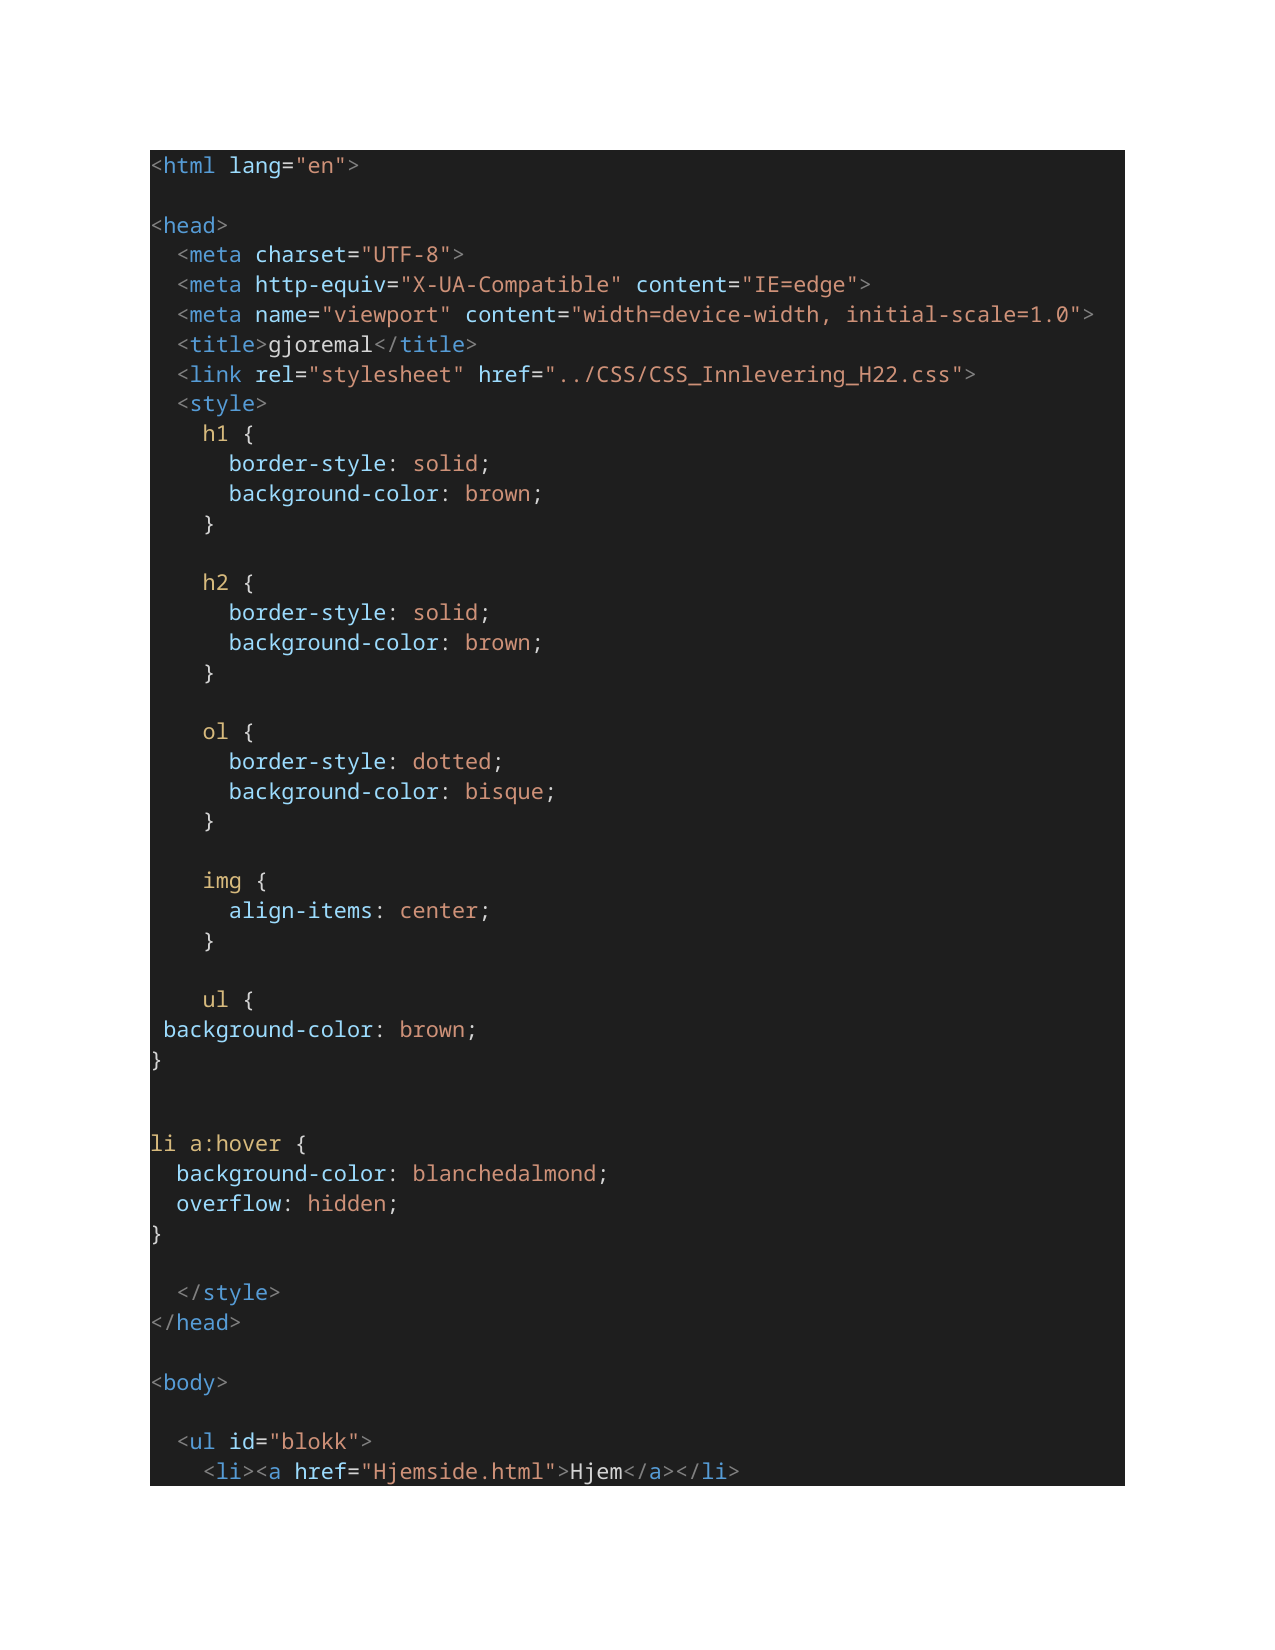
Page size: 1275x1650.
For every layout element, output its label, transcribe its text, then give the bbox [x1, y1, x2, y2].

text <meta charset="UTF-8"> [150, 239, 1125, 269]
text h2 { [150, 567, 1125, 597]
text <meta name="viewport" content="width=device-width, initial-scale=1.0"> [150, 299, 1125, 329]
text <body> [150, 1367, 1125, 1396]
text } [150, 1218, 1125, 1247]
text <meta http-equiv="X-UA-Compatible" content="IE=edge"> [150, 269, 1125, 299]
text background-color: brown; [150, 478, 1125, 507]
text } [150, 507, 1125, 537]
text <link rel="stylesheet" href="../CSS/CSS_Innlevering_H22.css"> [150, 358, 1125, 388]
text <style> [150, 388, 1125, 418]
text <head> [150, 209, 1125, 239]
text border-style: solid; [150, 448, 1125, 478]
text <ul id="blokk"> [150, 1426, 1125, 1456]
text background-color: blanchedalmond; [150, 1158, 1125, 1188]
text background-color: bisque; [150, 776, 1125, 805]
text <title>gjoremal</title> [150, 329, 1125, 358]
text } [150, 656, 1125, 686]
text ul { [150, 984, 1125, 1014]
text border-style: solid; [150, 597, 1125, 627]
text h1 { [150, 418, 1125, 448]
text li a:hover { [150, 1128, 1125, 1158]
text align-items: center; [150, 895, 1125, 924]
text img { [150, 865, 1125, 895]
text <li><a href="Hjemside.html">Hjem</a></li> [150, 1456, 1125, 1486]
text border-style: dotted; [150, 746, 1125, 776]
text background-color: brown; [150, 1014, 1125, 1044]
text <html lang="en"> [150, 150, 1125, 180]
text </head> [150, 1307, 1125, 1337]
text </style> [150, 1277, 1125, 1307]
text } [150, 805, 1125, 835]
text } [150, 924, 1125, 954]
text ol { [150, 716, 1125, 746]
text background-color: brown; [150, 627, 1125, 656]
text overflow: hidden; [150, 1188, 1125, 1218]
text } [150, 1044, 1125, 1073]
